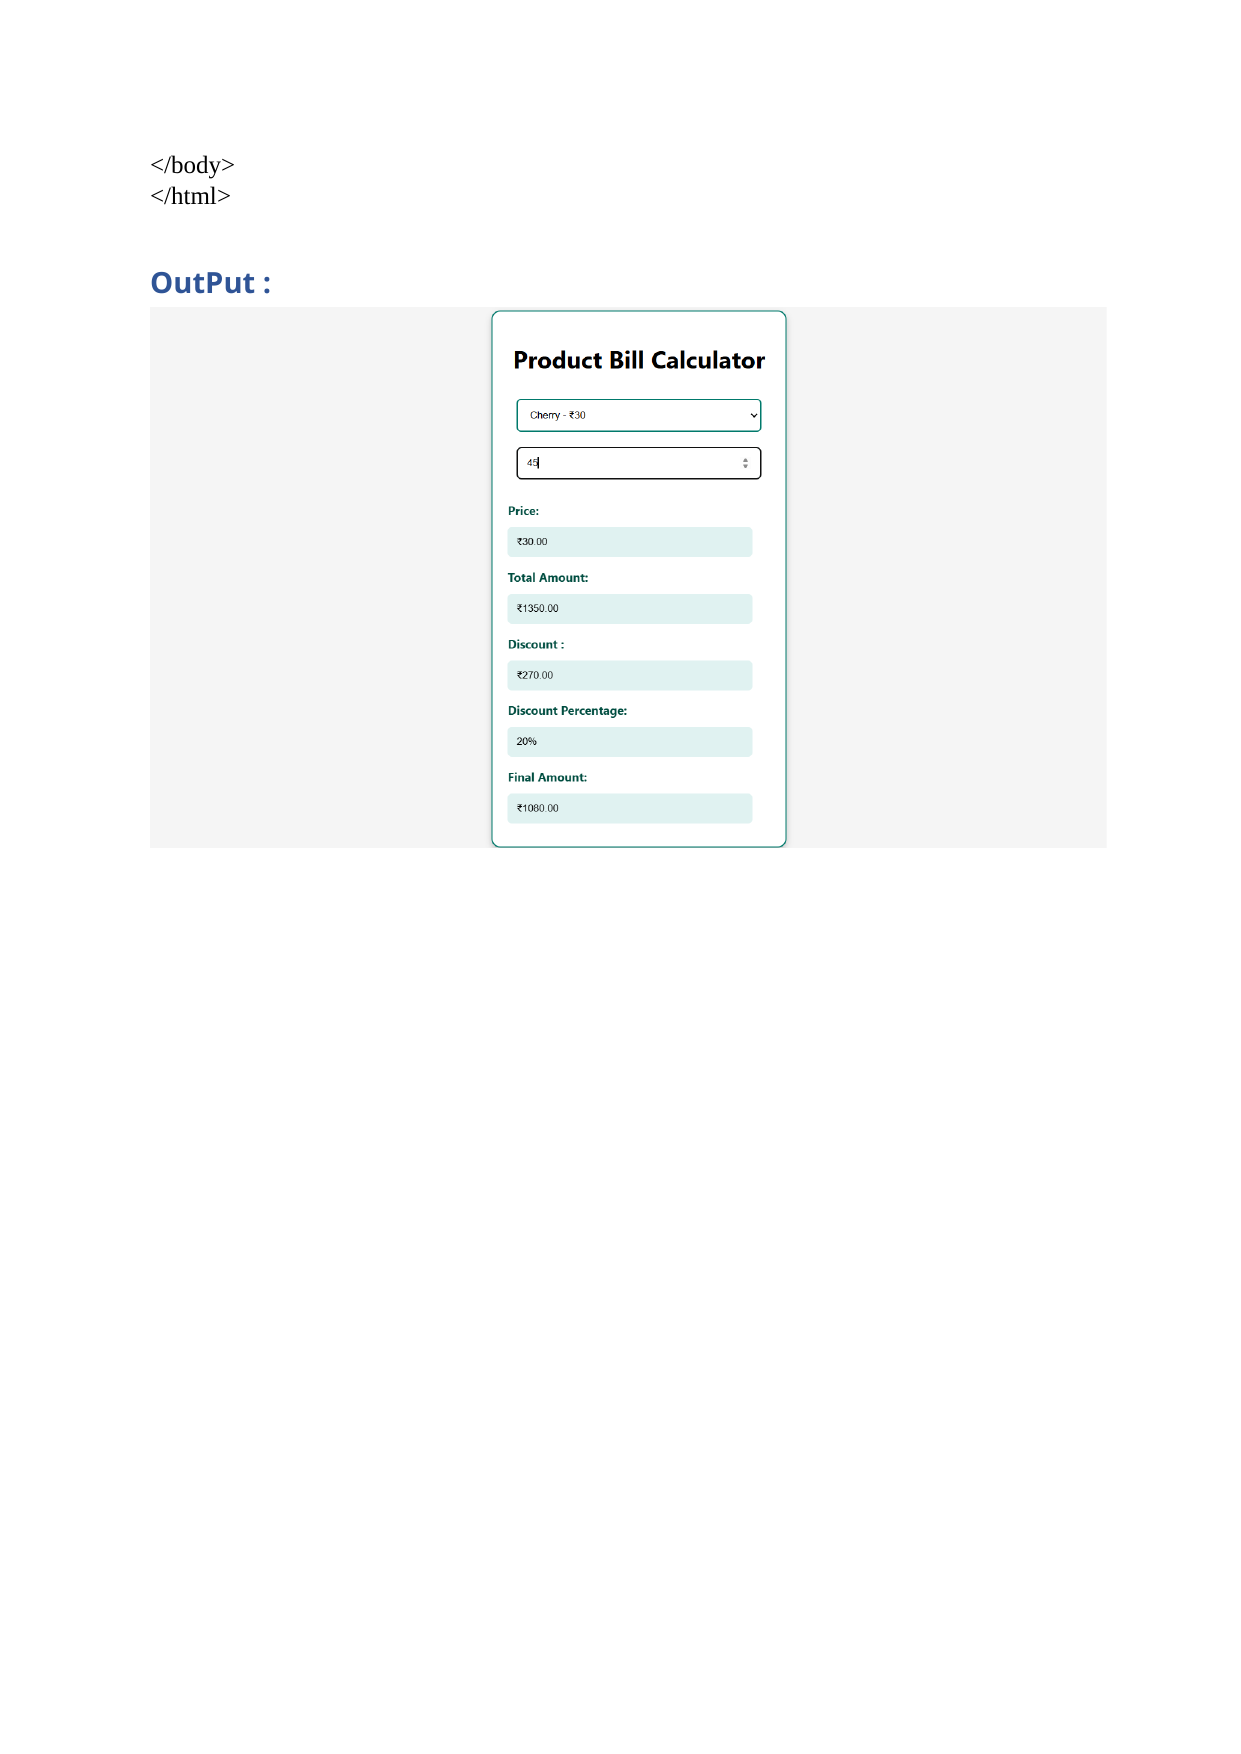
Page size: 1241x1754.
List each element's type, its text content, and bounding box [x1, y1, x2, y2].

text </body> [150, 150, 1090, 179]
text </html> [150, 181, 1090, 210]
subtitle OutPut : [150, 262, 1090, 302]
picture [150, 307, 1107, 848]
